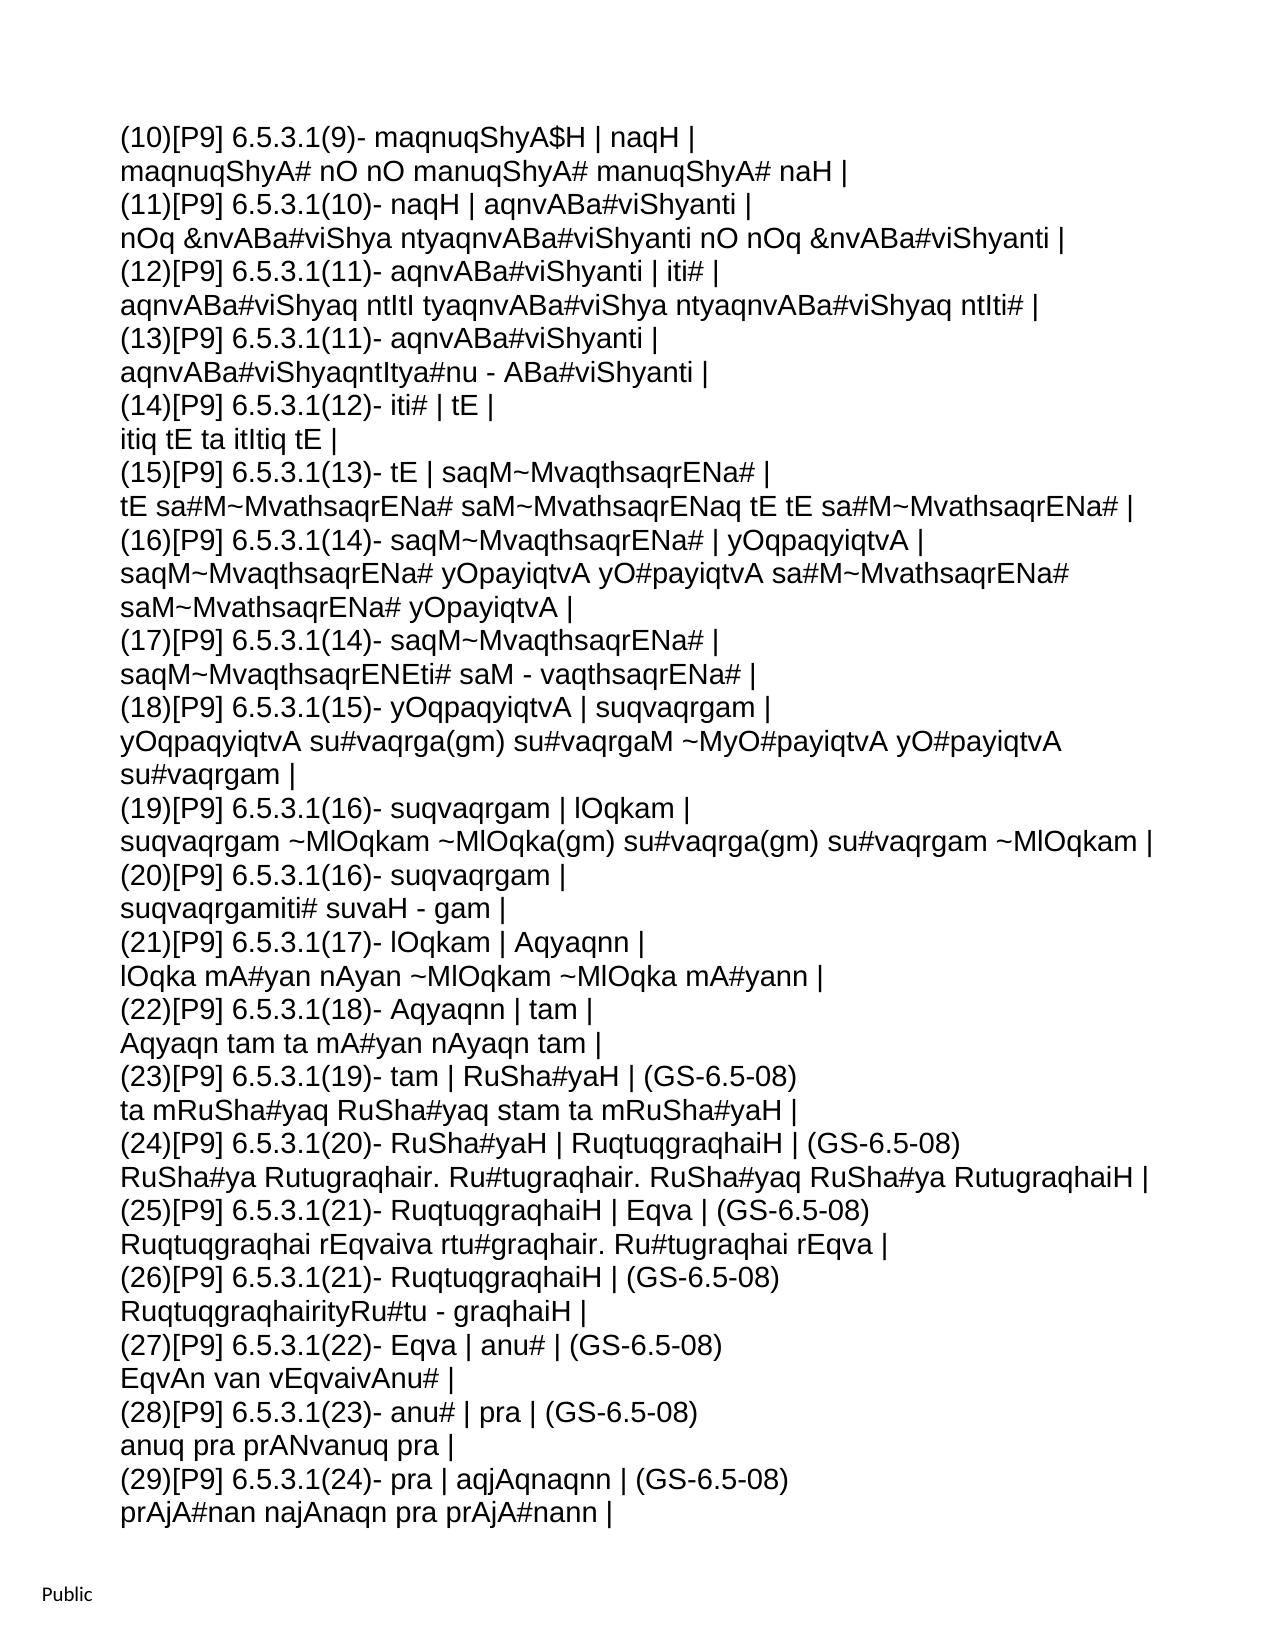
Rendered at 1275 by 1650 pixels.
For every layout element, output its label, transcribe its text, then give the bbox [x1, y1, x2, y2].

text (15)[P9] 6.5.3.1(13)- tE | saqM~MvaqthsaqrENa# | [120, 455, 1200, 489]
text suqvaqrgam ~MlOqkam ~MlOqka(gm) su#vaqrga(gm) su#vaqrgam ~MlOqkam | [120, 824, 1200, 858]
text RuqtuqgraqhairityRu#tu - graqhaiH | [120, 1294, 1200, 1327]
text (27)[P9] 6.5.3.1(22)- Eqva | anu# | (GS-6.5-08) [120, 1327, 1200, 1361]
text Aqyaqn tam ta mA#yan nAyaqn tam | [120, 1026, 1200, 1059]
text prAjA#nan najAnaqn pra prAjA#nann | [120, 1495, 1200, 1529]
text (13)[P9] 6.5.3.1(11)- aqnvABa#viShyanti | [120, 321, 1200, 355]
text (20)[P9] 6.5.3.1(16)- suqvaqrgam | [120, 858, 1200, 891]
text tE sa#M~MvathsaqrENa# saM~MvathsaqrENaq tE tE sa#M~MvathsaqrENa# | [120, 489, 1200, 522]
text (28)[P9] 6.5.3.1(23)- anu# | pra | (GS-6.5-08) [120, 1394, 1200, 1428]
text (29)[P9] 6.5.3.1(24)- pra | aqjAqnaqnn | (GS-6.5-08) [120, 1462, 1200, 1495]
text anuq pra prANvanuq pra | [120, 1428, 1200, 1462]
text aqnvABa#viShyaqntItya#nu - ABa#viShyanti | [120, 355, 1200, 388]
text (21)[P9] 6.5.3.1(17)- lOqkam | Aqyaqnn | [120, 925, 1200, 958]
text (14)[P9] 6.5.3.1(12)- iti# | tE | [120, 388, 1200, 422]
text (17)[P9] 6.5.3.1(14)- saqM~MvaqthsaqrENa# | [120, 623, 1200, 657]
text ta mRuSha#yaq RuSha#yaq stam ta mRuSha#yaH | [120, 1093, 1200, 1126]
text (26)[P9] 6.5.3.1(21)- RuqtuqgraqhaiH | (GS-6.5-08) [120, 1260, 1200, 1294]
text maqnuqShyA# nO nO manuqShyA# manuqShyA# naH | [120, 153, 1200, 187]
text (12)[P9] 6.5.3.1(11)- aqnvABa#viShyanti | iti# | [120, 254, 1200, 288]
text lOqka mA#yan nAyan ~MlOqkam ~MlOqka mA#yann | [120, 958, 1200, 992]
text (22)[P9] 6.5.3.1(18)- Aqyaqnn | tam | [120, 992, 1200, 1026]
text (25)[P9] 6.5.3.1(21)- RuqtuqgraqhaiH | Eqva | (GS-6.5-08) [120, 1193, 1200, 1227]
text nOq &nvABa#viShya ntyaqnvABa#viShyanti nO nOq &nvABa#viShyanti | [120, 221, 1200, 254]
text (19)[P9] 6.5.3.1(16)- suqvaqrgam | lOqkam | [120, 791, 1200, 824]
text (24)[P9] 6.5.3.1(20)- RuSha#yaH | RuqtuqgraqhaiH | (GS-6.5-08) [120, 1126, 1200, 1160]
text aqnvABa#viShyaq ntItI tyaqnvABa#viShya ntyaqnvABa#viShyaq ntIti# | [120, 288, 1200, 321]
text (10)[P9] 6.5.3.1(9)- maqnuqShyA$H | naqH | [120, 120, 1200, 153]
text saqM~MvaqthsaqrENa# yOpayiqtvA yO#payiqtvA sa#M~MvathsaqrENa# saM~MvathsaqrENa# yOpayiqtvA | [120, 556, 1200, 623]
text (18)[P9] 6.5.3.1(15)- yOqpaqyiqtvA | suqvaqrgam | [120, 690, 1200, 724]
text suqvaqrgamiti# suvaH - gam | [120, 891, 1200, 925]
text (11)[P9] 6.5.3.1(10)- naqH | aqnvABa#viShyanti | [120, 187, 1200, 221]
text (23)[P9] 6.5.3.1(19)- tam | RuSha#yaH | (GS-6.5-08) [120, 1059, 1200, 1093]
text (16)[P9] 6.5.3.1(14)- saqM~MvaqthsaqrENa# | yOqpaqyiqtvA | [120, 522, 1200, 556]
text RuSha#ya Rutugraqhair. Ru#tugraqhair. RuSha#yaq RuSha#ya RutugraqhaiH | [120, 1160, 1200, 1193]
text EqvAn van vEqvaivAnu# | [120, 1361, 1200, 1394]
text yOqpaqyiqtvA su#vaqrga(gm) su#vaqrgaM ~MyO#payiqtvA yO#payiqtvA su#vaqrgam | [120, 724, 1200, 791]
text Ruqtuqgraqhai rEqvaiva rtu#graqhair. Ru#tugraqhai rEqva | [120, 1227, 1200, 1260]
text itiq tE ta itItiq tE | [120, 422, 1200, 455]
text saqM~MvaqthsaqrENEti# saM - vaqthsaqrENa# | [120, 657, 1200, 690]
